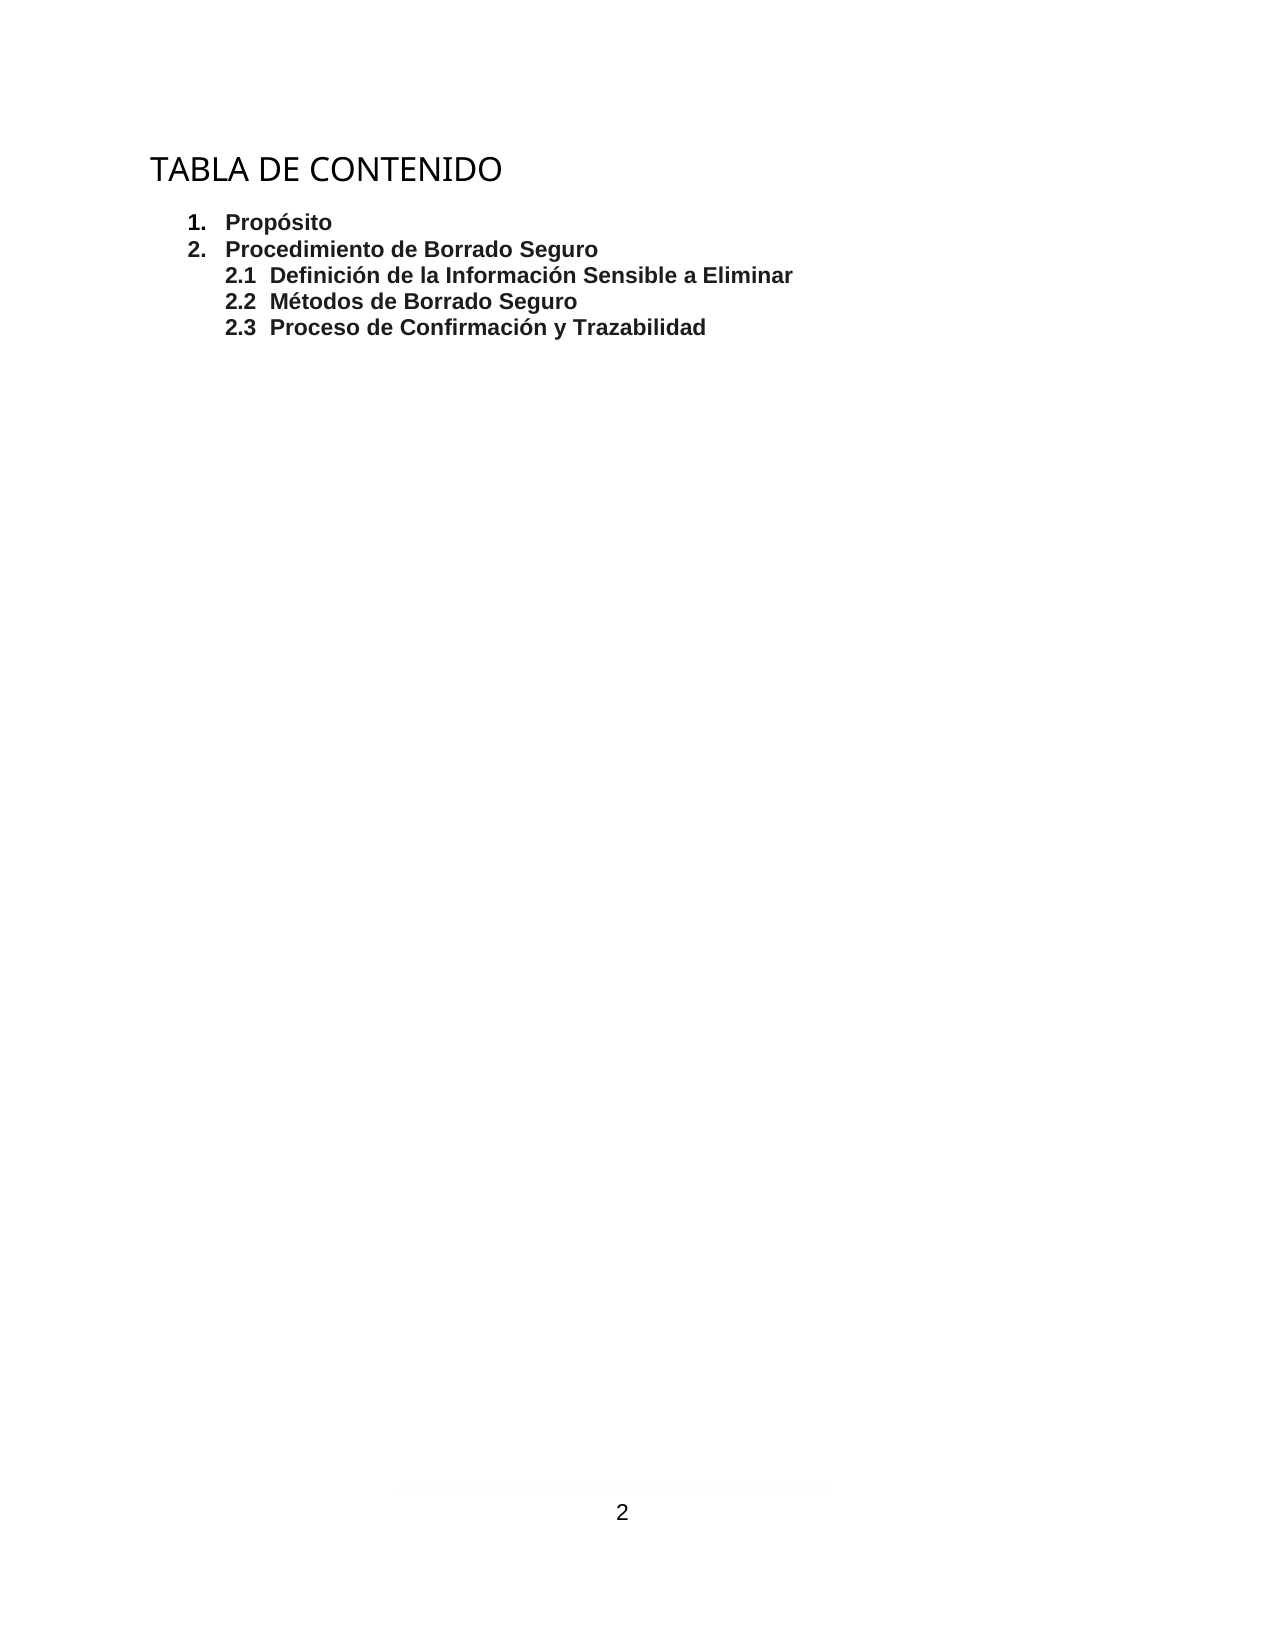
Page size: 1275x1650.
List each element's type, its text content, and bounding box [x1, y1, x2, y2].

list Procedimiento de Borrado Seguro [187, 236, 1096, 262]
text TABLA DE CONTENIDO [150, 145, 1096, 191]
list Definición de la Información Sensible a Eliminar [225, 262, 1096, 289]
list Proceso de Confirmación y Trazabilidad [225, 315, 1096, 341]
list Propósito [187, 210, 1096, 236]
list Métodos de Borrado Seguro [225, 289, 1096, 315]
